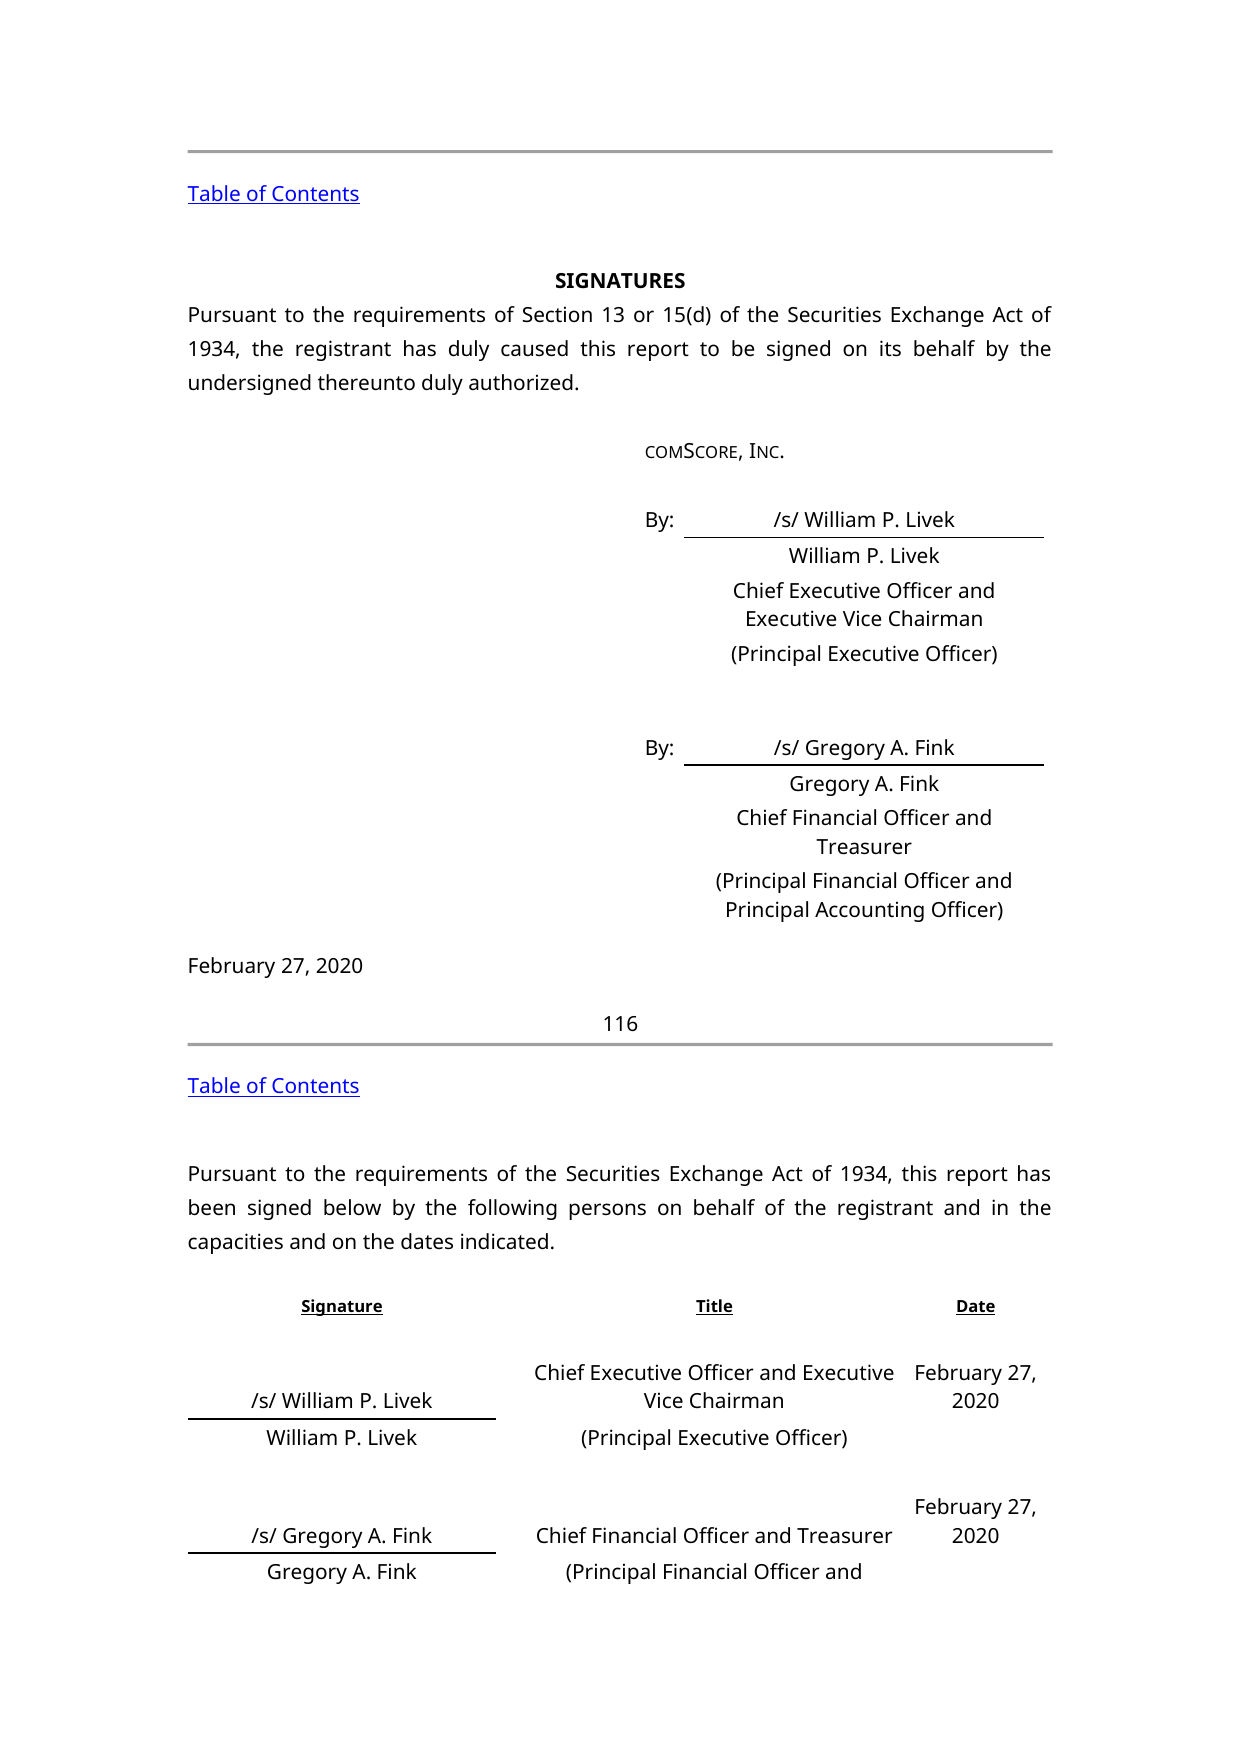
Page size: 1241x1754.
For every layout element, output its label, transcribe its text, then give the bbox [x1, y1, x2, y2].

text February 27, 2020 [187, 951, 1053, 979]
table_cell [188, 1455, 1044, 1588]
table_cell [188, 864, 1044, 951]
text Pursuant to the requirements of the Securities Exchange Act of 1934, this report has been signed below by the following persons on behalf of the registrant and in the capacities and on the dates indicated. [187, 1159, 1053, 1255]
text Table of Contents [187, 1072, 1053, 1100]
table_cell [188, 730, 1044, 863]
text Pursuant to the requirements of Section 13 or 15(d) of the Securities Exchange Act of 1934, the registrant has duly caused this report to be signed on its behalf by the undersigned thereunto duly authorized. [187, 300, 1053, 396]
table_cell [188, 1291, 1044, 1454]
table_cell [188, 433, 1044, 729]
text Table of Contents [187, 179, 1053, 207]
text 116 [187, 1009, 1053, 1037]
text SIGNATURES [187, 266, 1053, 294]
